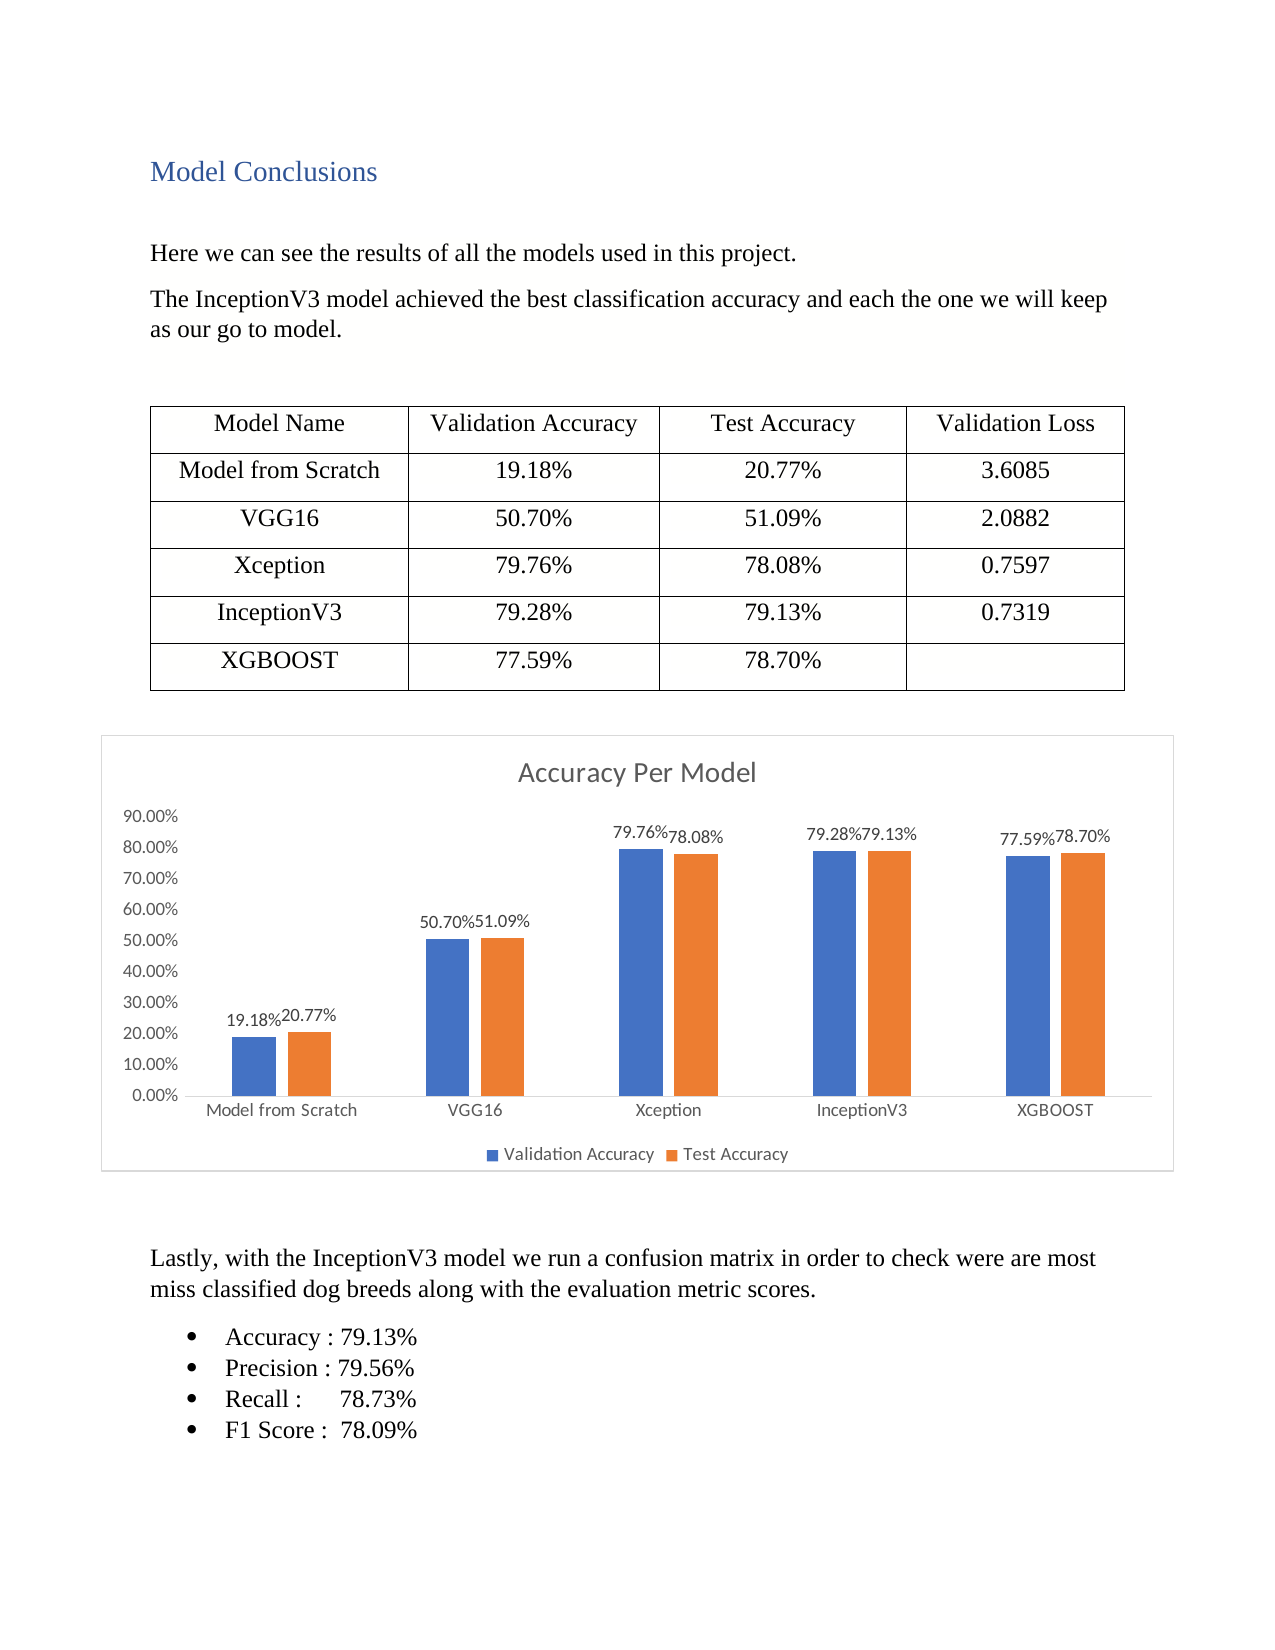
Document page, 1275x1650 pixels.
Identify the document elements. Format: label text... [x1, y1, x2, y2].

list Precision : 79.56% [187, 1353, 1125, 1381]
table_cell 77.59% [409, 644, 659, 690]
table_cell 79.76% [409, 549, 659, 596]
table_cell 2.0882 [907, 502, 1124, 548]
subtitle Model Conclusions [150, 154, 1125, 188]
table_header Validation Loss [907, 407, 1124, 453]
table_header Model Name [151, 407, 408, 453]
table_cell 79.13% [660, 597, 906, 643]
table_cell Model from Scratch [151, 454, 408, 501]
text The InceptionV3 model achieved the best classification accuracy and each the one we will keep as our go to model. [150, 283, 1125, 343]
table_cell Xception [151, 549, 408, 596]
text Here we can see the results of all the models used in this project. [150, 237, 1125, 267]
table_header Validation Accuracy [409, 407, 659, 453]
table_cell 3.6085 [907, 454, 1124, 501]
table_cell 20.77% [660, 454, 906, 501]
table_cell 79.28% [409, 597, 659, 643]
table_cell 51.09% [660, 502, 906, 548]
table_cell XGBOOST [151, 644, 408, 690]
table_cell 78.70% [660, 644, 906, 690]
text Lastly, with the InceptionV3 model we run a confusion matrix in order to check were are most miss classified dog breeds along with the evaluation metric scores. [150, 1243, 1125, 1303]
list F1 Score : 78.09% [187, 1415, 1125, 1443]
table_cell InceptionV3 [151, 597, 408, 643]
table_cell 0.7319 [907, 597, 1124, 643]
list Accuracy : 79.13% [187, 1322, 1125, 1350]
table_header Test Accuracy [660, 407, 906, 453]
table_cell 19.18% [409, 454, 659, 501]
table_cell VGG16 [151, 502, 408, 548]
table_cell 0.7597 [907, 549, 1124, 596]
table_cell 78.08% [660, 549, 906, 596]
list Recall : 78.73% [187, 1384, 1125, 1412]
table_cell 50.70% [409, 502, 659, 548]
table_cell [907, 644, 1124, 690]
